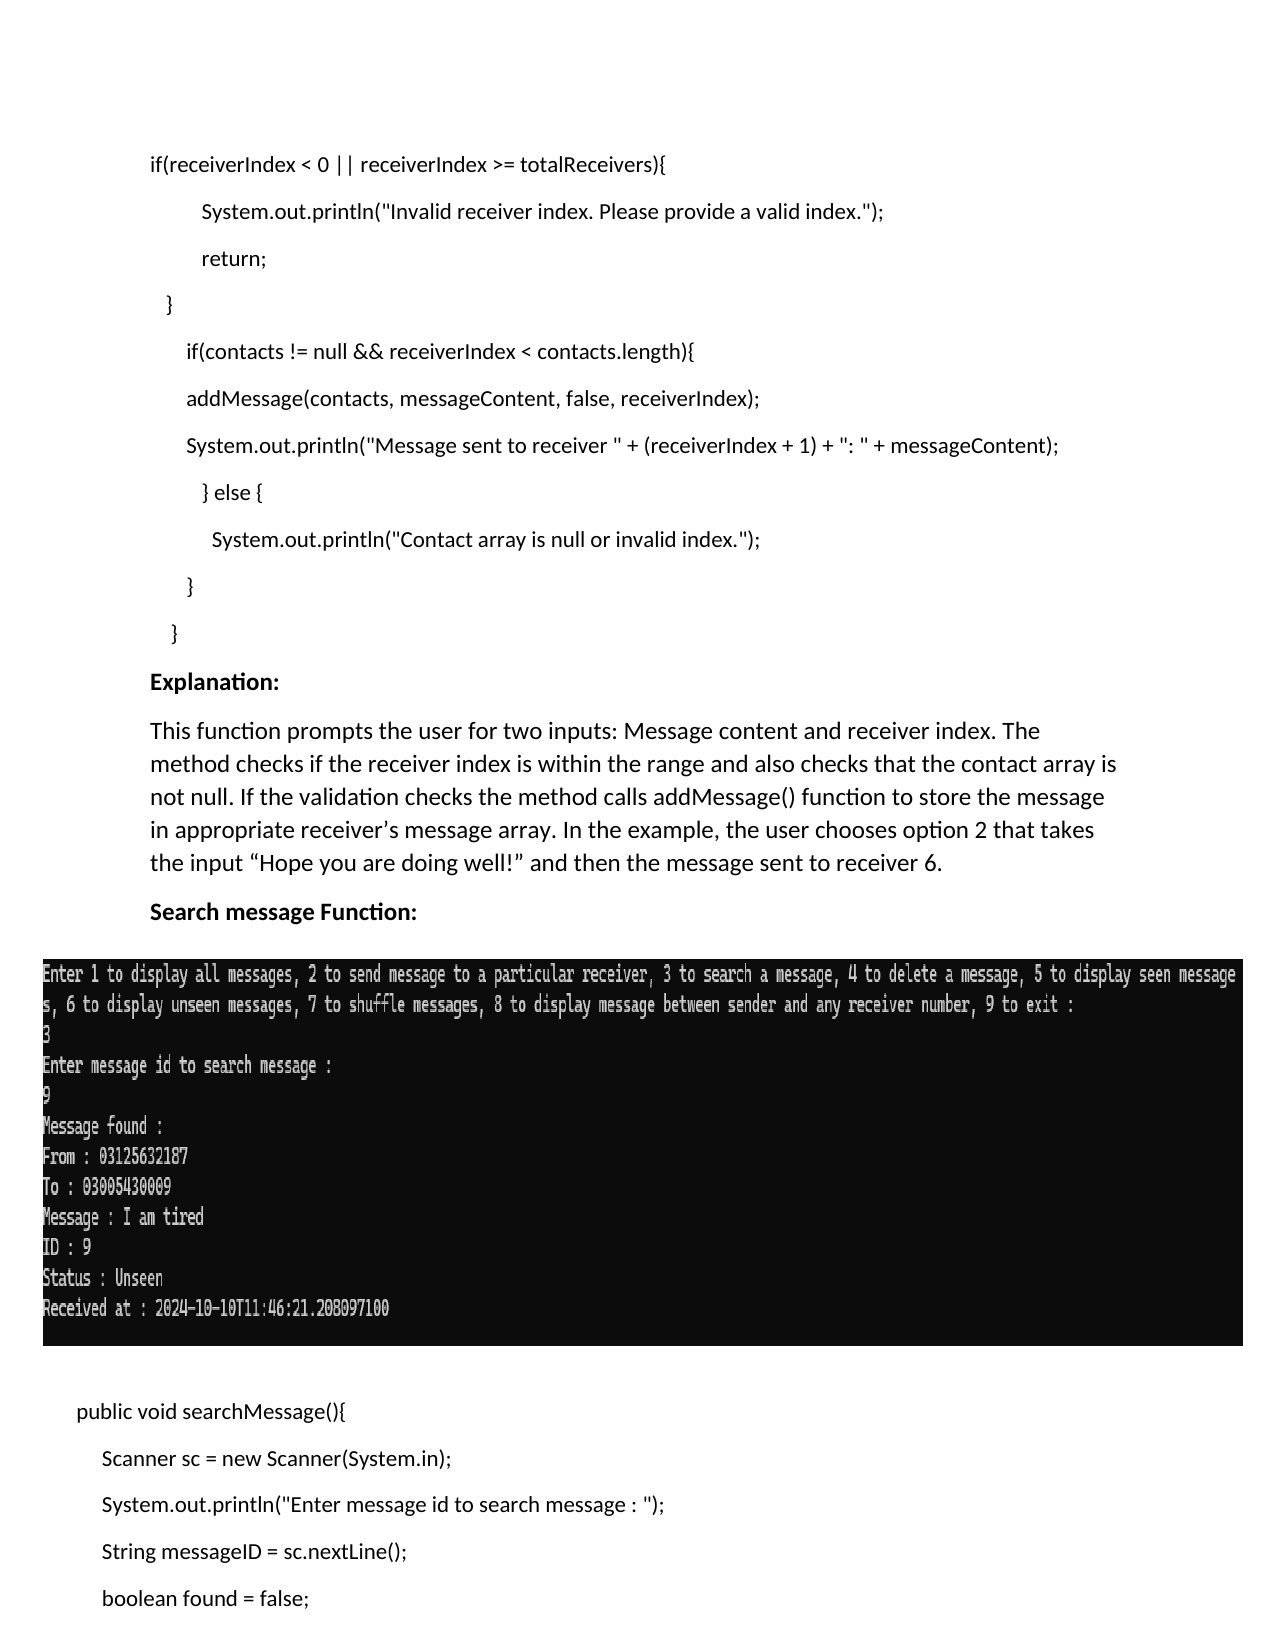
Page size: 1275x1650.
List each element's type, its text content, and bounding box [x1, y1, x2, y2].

text System.out.println("Message sent to receiver " + (receiverIndex + 1) + ": " + messageContent); [150, 431, 1125, 459]
text if(contacts != null && receiverIndex < contacts.length){ [150, 337, 1125, 366]
text addMessage(contacts, messageContent, false, receiverIndex); [150, 384, 1125, 412]
text } else { [150, 478, 1125, 506]
text } [150, 572, 1125, 600]
picture [43, 959, 1243, 1346]
text Explanation: [150, 666, 1125, 696]
text This function prompts the user for two inputs: Message content and receiver index. The method checks if the receiver index is within the range and also checks that the contact array is not null. If the validation checks the method calls addMessage() function to store the message in appropriate receiver’s message array. In the example, the user chooses option 2 that takes the input “Hope you are doing well!” and then the message sent to receiver 6. [150, 715, 1125, 877]
text } [150, 619, 1125, 647]
text if(receiverIndex < 0 || receiverIndex >= totalReceivers){ [150, 150, 1125, 178]
text } [150, 291, 1125, 319]
text System.out.println("Invalid receiver index. Please provide a valid index."); [150, 197, 1125, 225]
text return; [150, 244, 1125, 272]
text Search message Function: [150, 896, 1125, 927]
text System.out.println("Contact array is null or invalid index."); [150, 525, 1125, 553]
